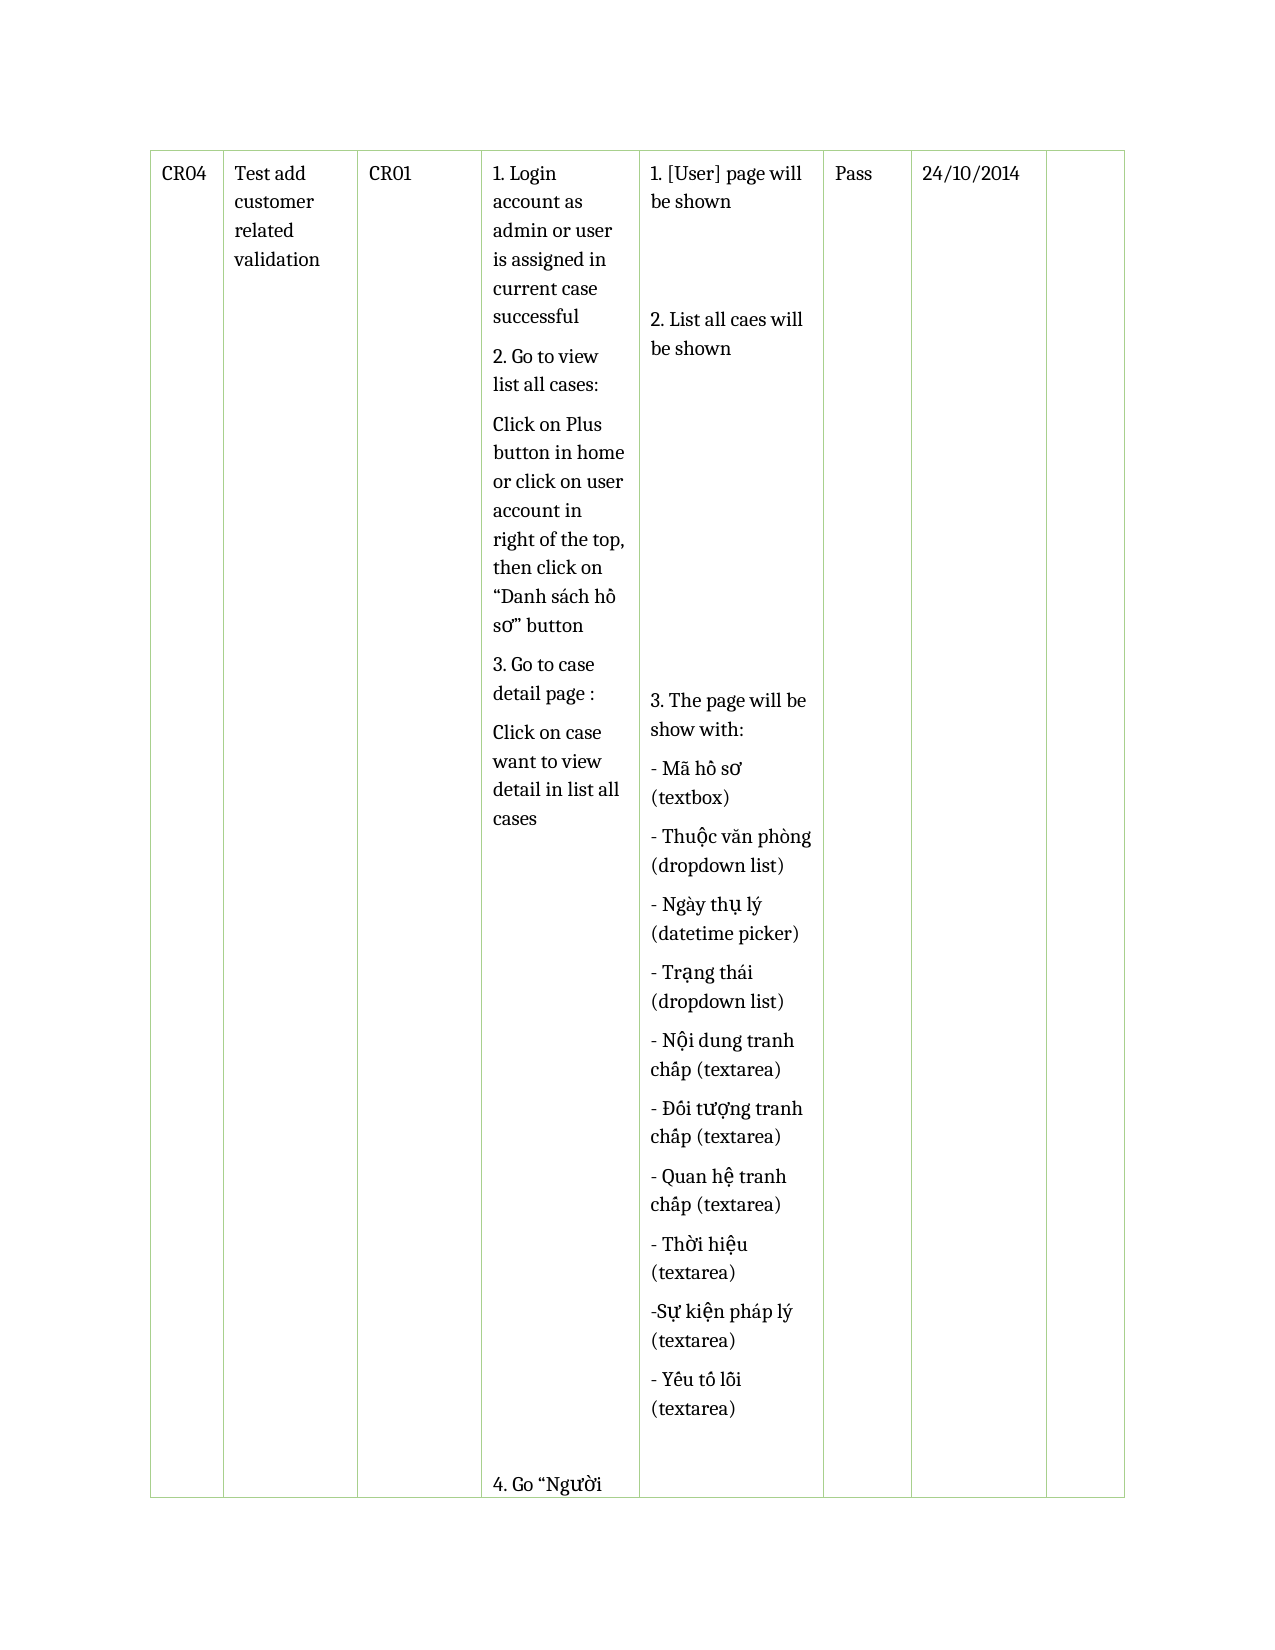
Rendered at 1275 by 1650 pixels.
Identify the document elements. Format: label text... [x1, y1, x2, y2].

table_cell Pass [824, 151, 911, 1497]
table_cell CR01 [358, 151, 481, 1497]
table_cell [1047, 151, 1124, 1497]
table_cell Test add customer related validation [224, 151, 357, 1497]
table_cell CR04 [151, 151, 223, 1497]
table_cell 24/10/2014 [912, 151, 1046, 1497]
